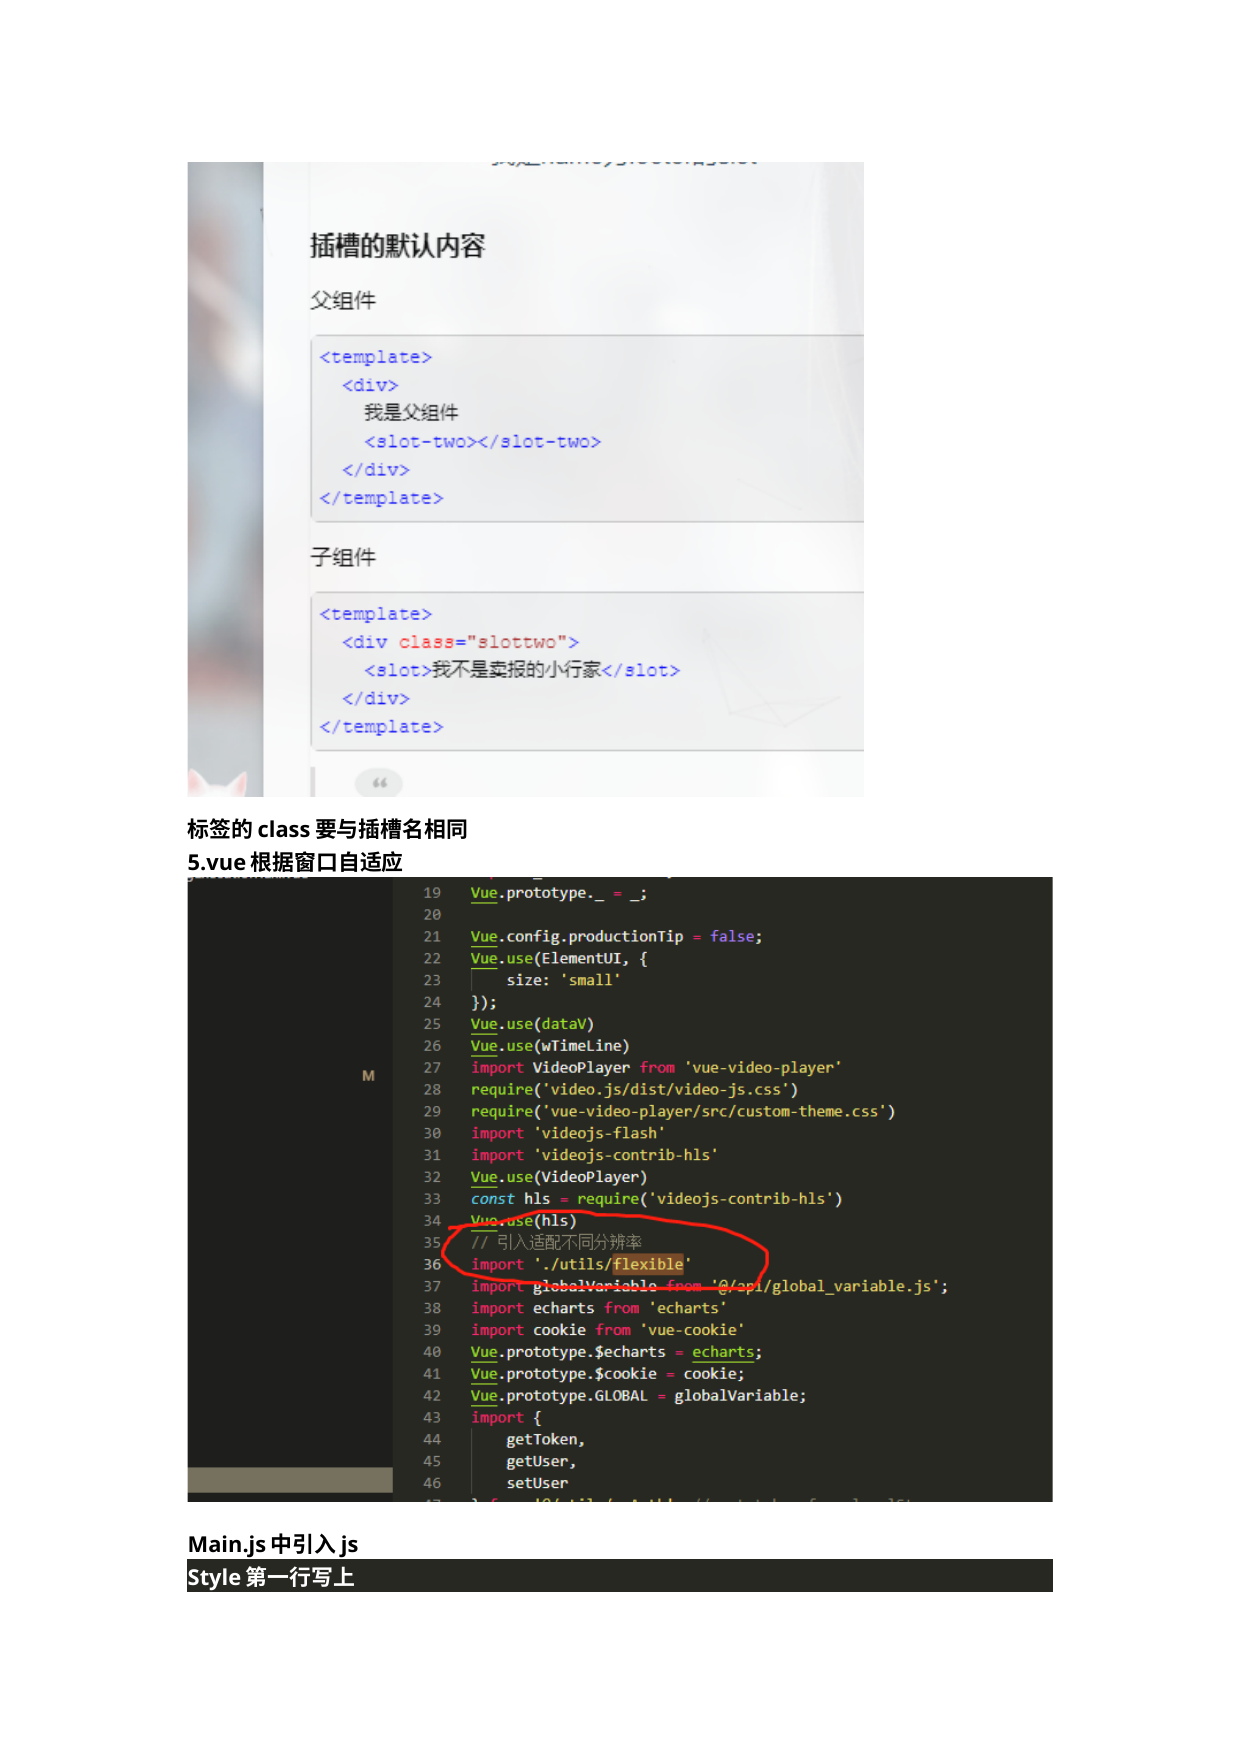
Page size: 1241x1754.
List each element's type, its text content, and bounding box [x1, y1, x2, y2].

picture [187, 877, 1053, 1502]
picture [187, 162, 864, 797]
text 标签的class要与插槽名相同 [187, 812, 1053, 844]
text 5.vue根据窗口自适应 [187, 844, 1053, 877]
text Main.js中引入js [187, 1527, 1053, 1559]
text Style第一行写上 [187, 1559, 1053, 1592]
